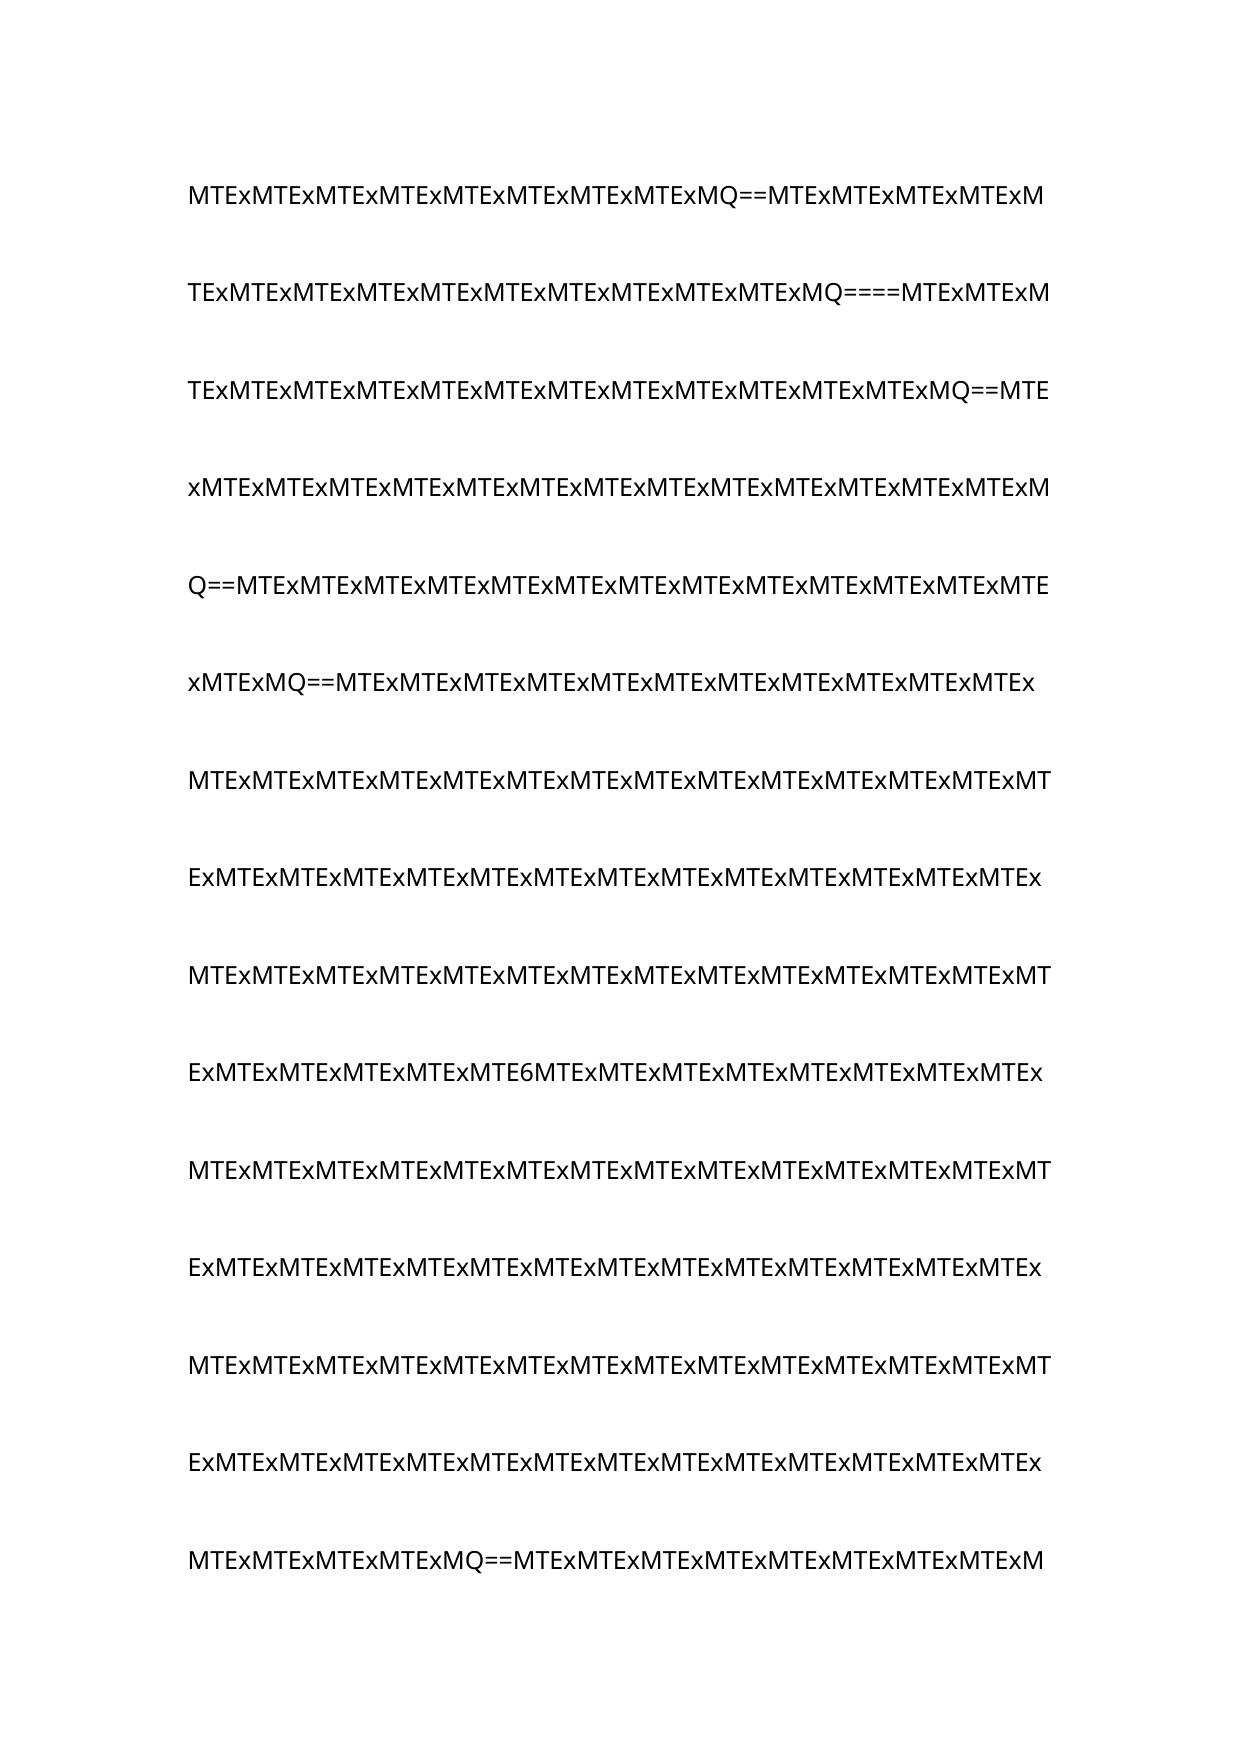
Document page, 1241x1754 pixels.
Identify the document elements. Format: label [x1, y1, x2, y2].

text [187, 162, 1053, 1592]
